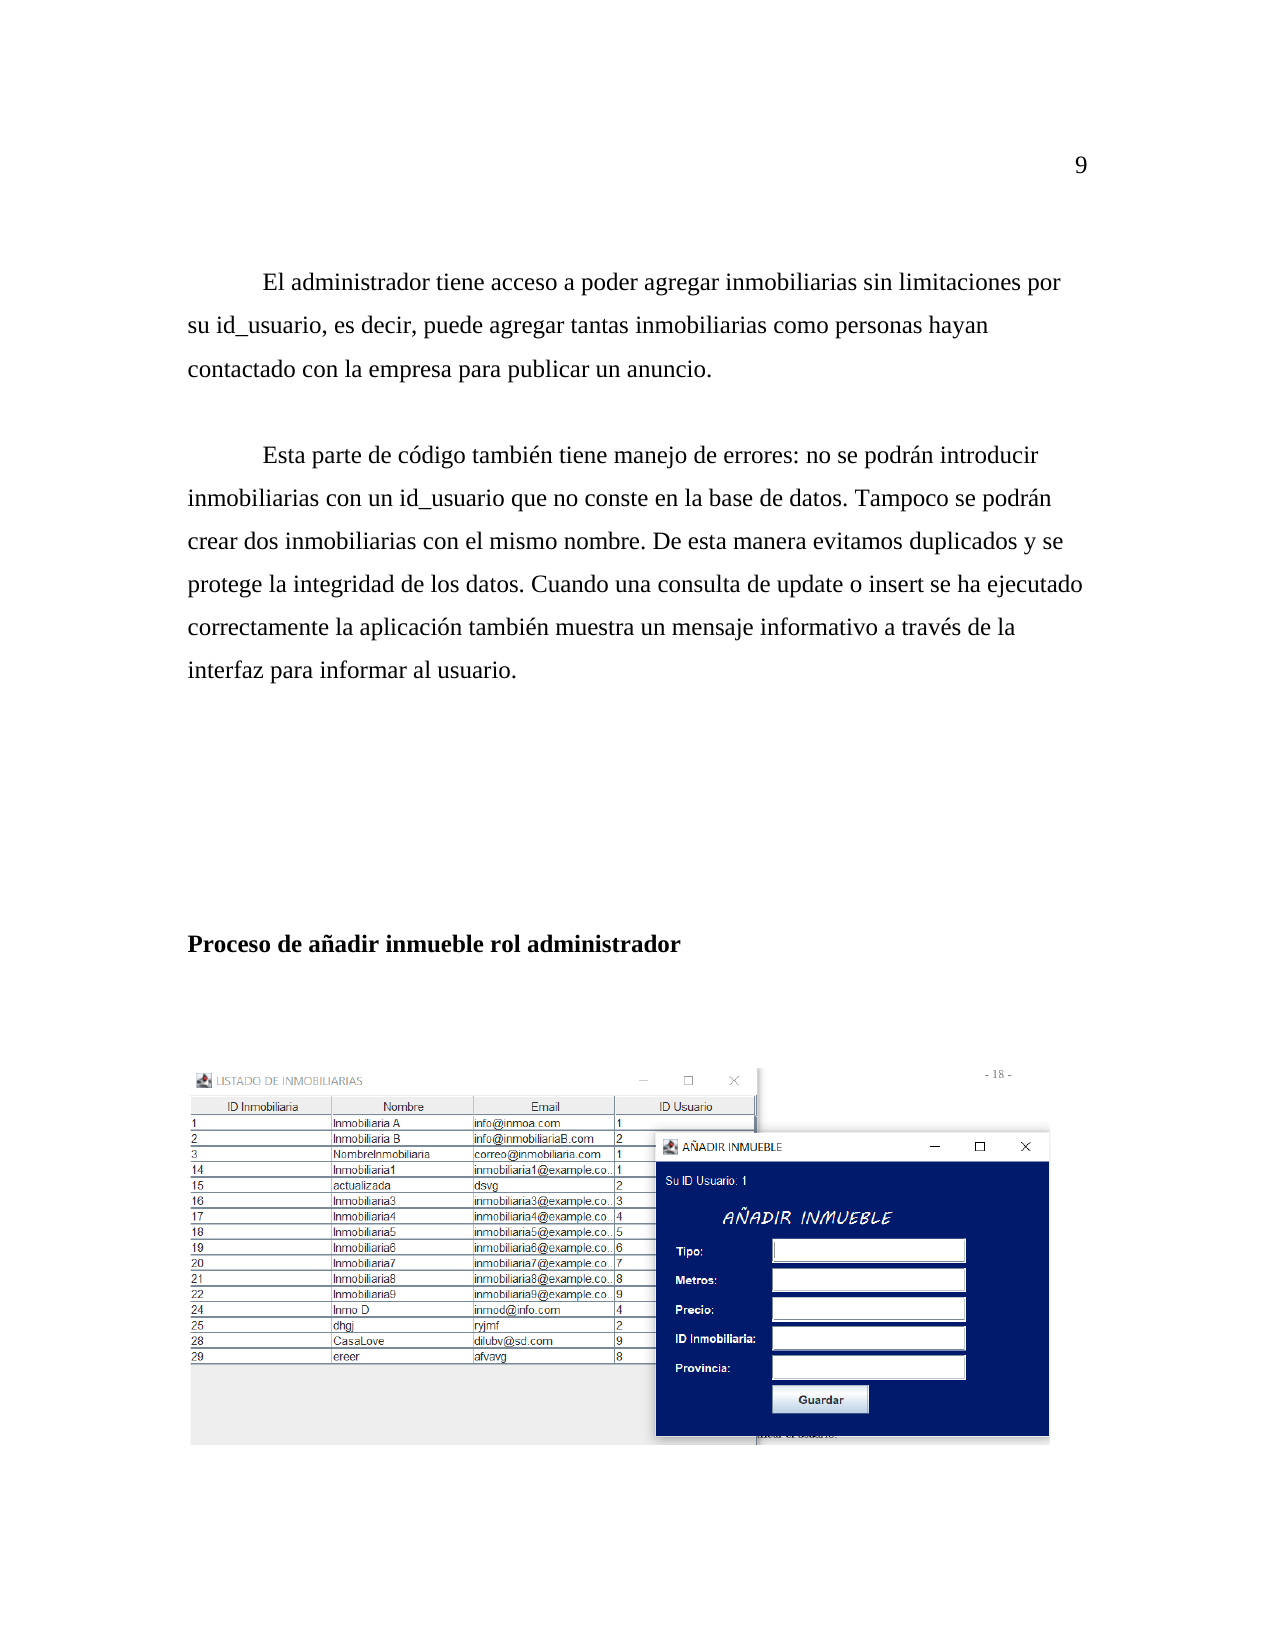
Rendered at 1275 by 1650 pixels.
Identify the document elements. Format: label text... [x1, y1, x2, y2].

picture [190, 1068, 1050, 1445]
text Proceso de añadir inmueble rol administrador [187, 929, 1087, 957]
text El administrador tiene acceso a poder agregar inmobiliarias sin limitaciones por su id_usuario, es decir, puede agregar tantas inmobiliarias como personas hayan contactado con la empresa para publicar un anuncio. [187, 267, 1087, 382]
text Esta parte de código también tiene manejo de errores: no se podrán introducir inmobiliarias con un id_usuario que no conste en la base de datos. Tampoco se podrán crear dos inmobiliarias con el mismo nombre. De esta manera evitamos duplicados y se protege la integridad de los datos. Cuando una consulta de update o insert se ha ejecutado correctamente la aplicación también muestra un mensaje informativo a través de la interfaz para informar al usuario. [187, 440, 1087, 684]
